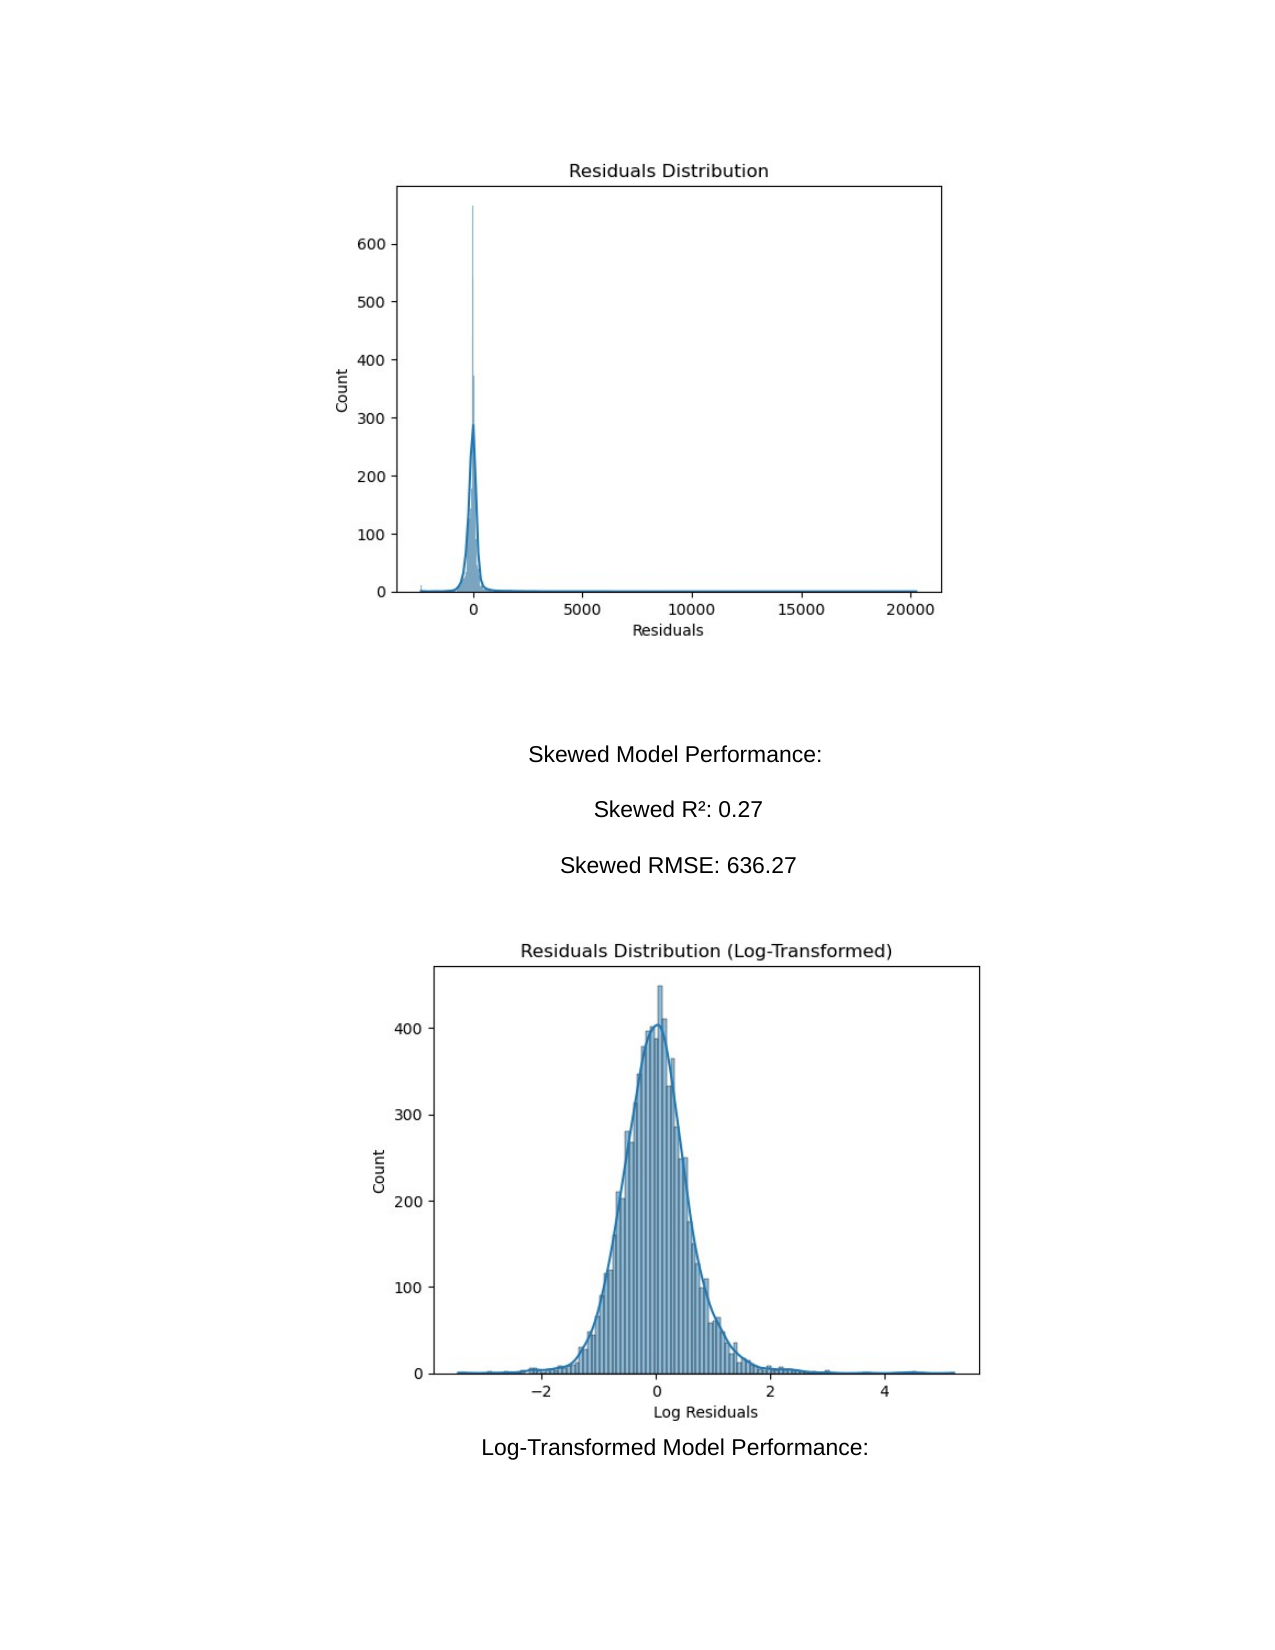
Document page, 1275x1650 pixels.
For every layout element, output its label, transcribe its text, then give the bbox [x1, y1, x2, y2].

text Skewed RMSE: 636.27 [232, 852, 1125, 878]
text Log-Transformed Model Performance: [232, 1434, 1118, 1461]
text Skewed R²: 0.27 [232, 796, 1125, 823]
text Skewed Model Performance: [528, 741, 1123, 767]
picture [324, 153, 951, 650]
picture [361, 933, 989, 1432]
